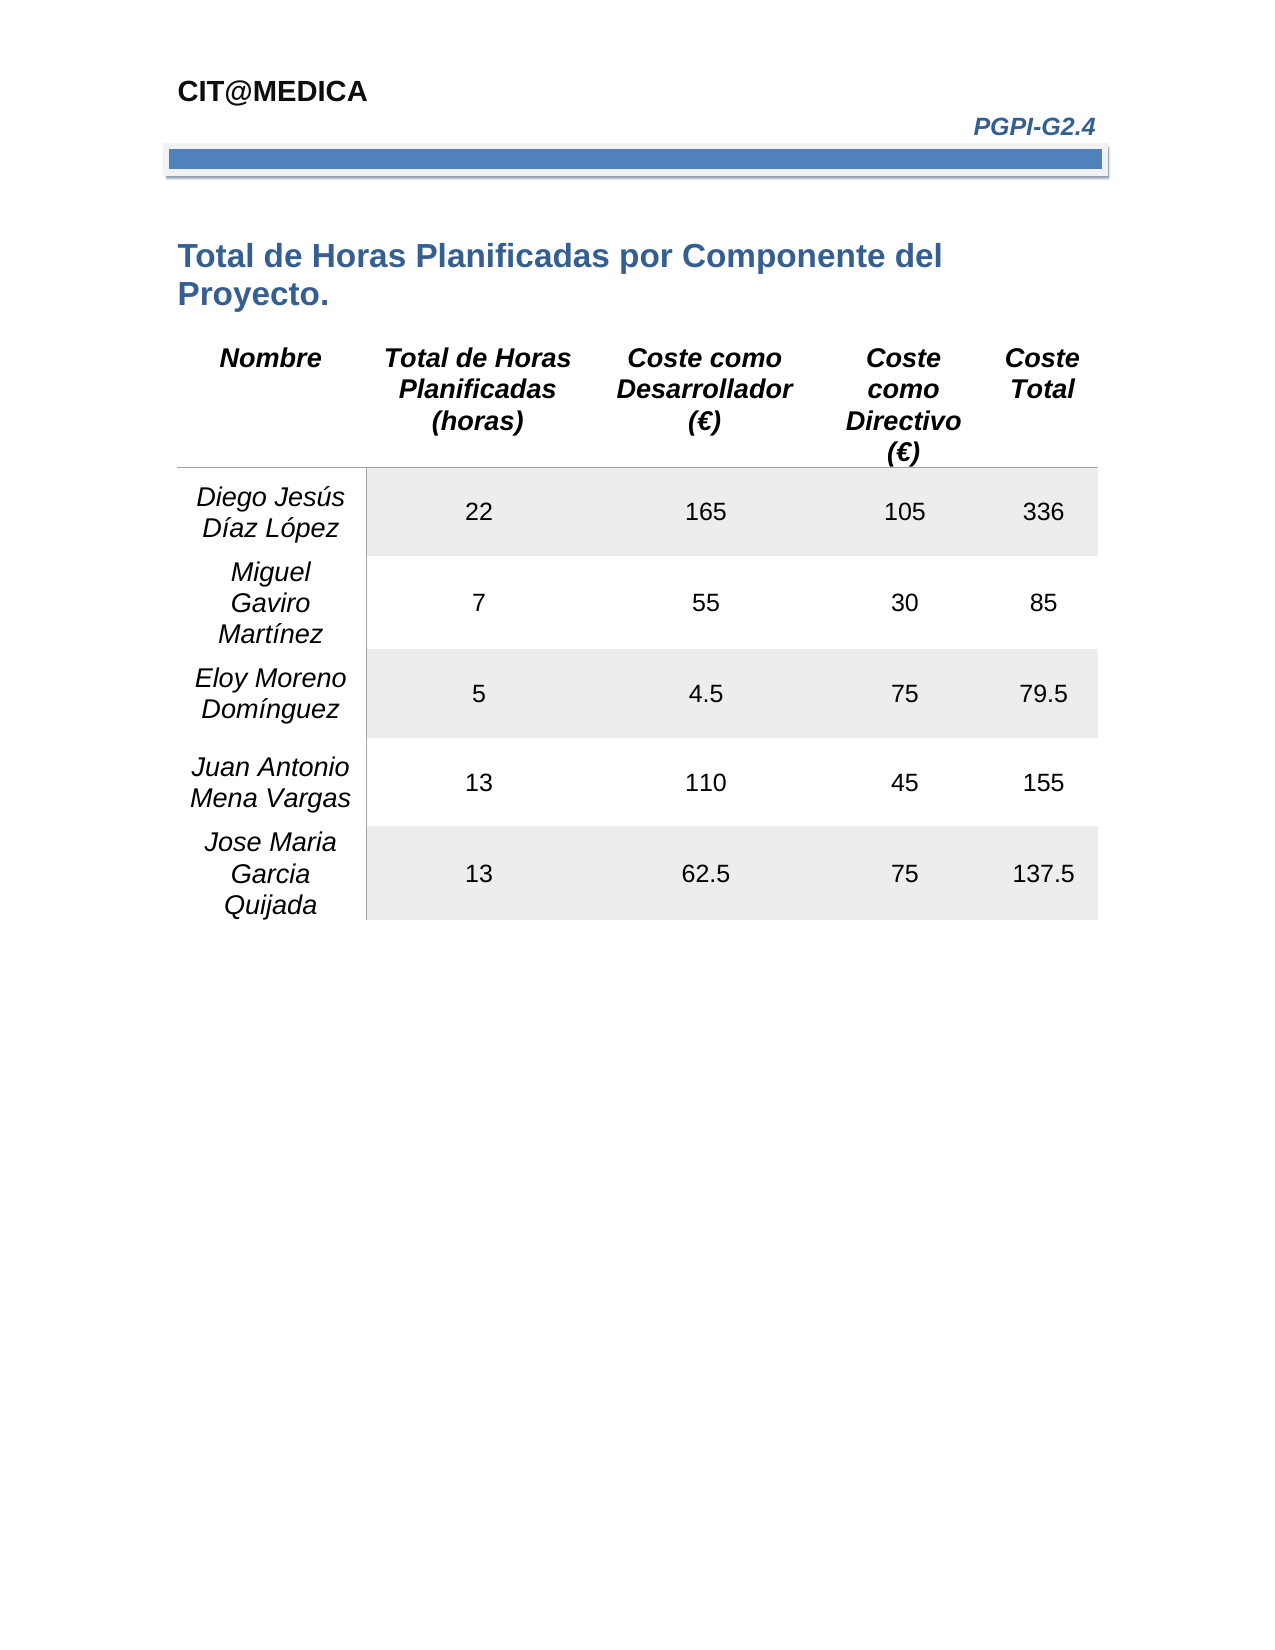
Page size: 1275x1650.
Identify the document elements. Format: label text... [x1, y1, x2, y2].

table_cell 85 [989, 556, 1098, 649]
table_header Coste Total [989, 342, 1098, 467]
table_cell 55 [591, 556, 820, 649]
table_header Total de Horas Planificadas (horas) [366, 342, 591, 467]
table_cell 155 [989, 738, 1098, 826]
table_cell 165 [591, 468, 820, 556]
table_cell 7 [367, 556, 591, 649]
table_cell 336 [989, 468, 1098, 556]
table_cell 13 [367, 826, 591, 920]
table_cell 22 [367, 468, 591, 556]
table_cell 137.5 [989, 826, 1098, 920]
table_cell Eloy Moreno Domínguez [177, 649, 366, 738]
table_cell 75 [820, 649, 989, 738]
table_cell Miguel Gaviro Martínez [177, 556, 366, 649]
table_cell Diego Jesús Díaz López [177, 468, 366, 556]
subtitle Total de Horas Planificadas por Componente del Proyecto. [177, 236, 1098, 313]
table_header Nombre [177, 342, 366, 467]
table_cell 62.5 [591, 826, 820, 920]
table_cell 45 [820, 738, 989, 826]
table_cell Jose Maria Garcia Quijada [177, 826, 366, 920]
table_cell 4.5 [591, 649, 820, 738]
table_cell 30 [820, 556, 989, 649]
table_header Coste como Desarrollador (€) [591, 342, 820, 467]
table_cell 105 [820, 468, 989, 556]
table_cell 5 [367, 649, 591, 738]
table_header Coste como Directivo (€) [820, 342, 989, 467]
table_cell 75 [820, 826, 989, 920]
table_cell Juan Antonio Mena Vargas [177, 738, 366, 826]
table_cell 110 [591, 738, 820, 826]
table_cell 79.5 [989, 649, 1098, 738]
table_cell 13 [367, 738, 591, 826]
